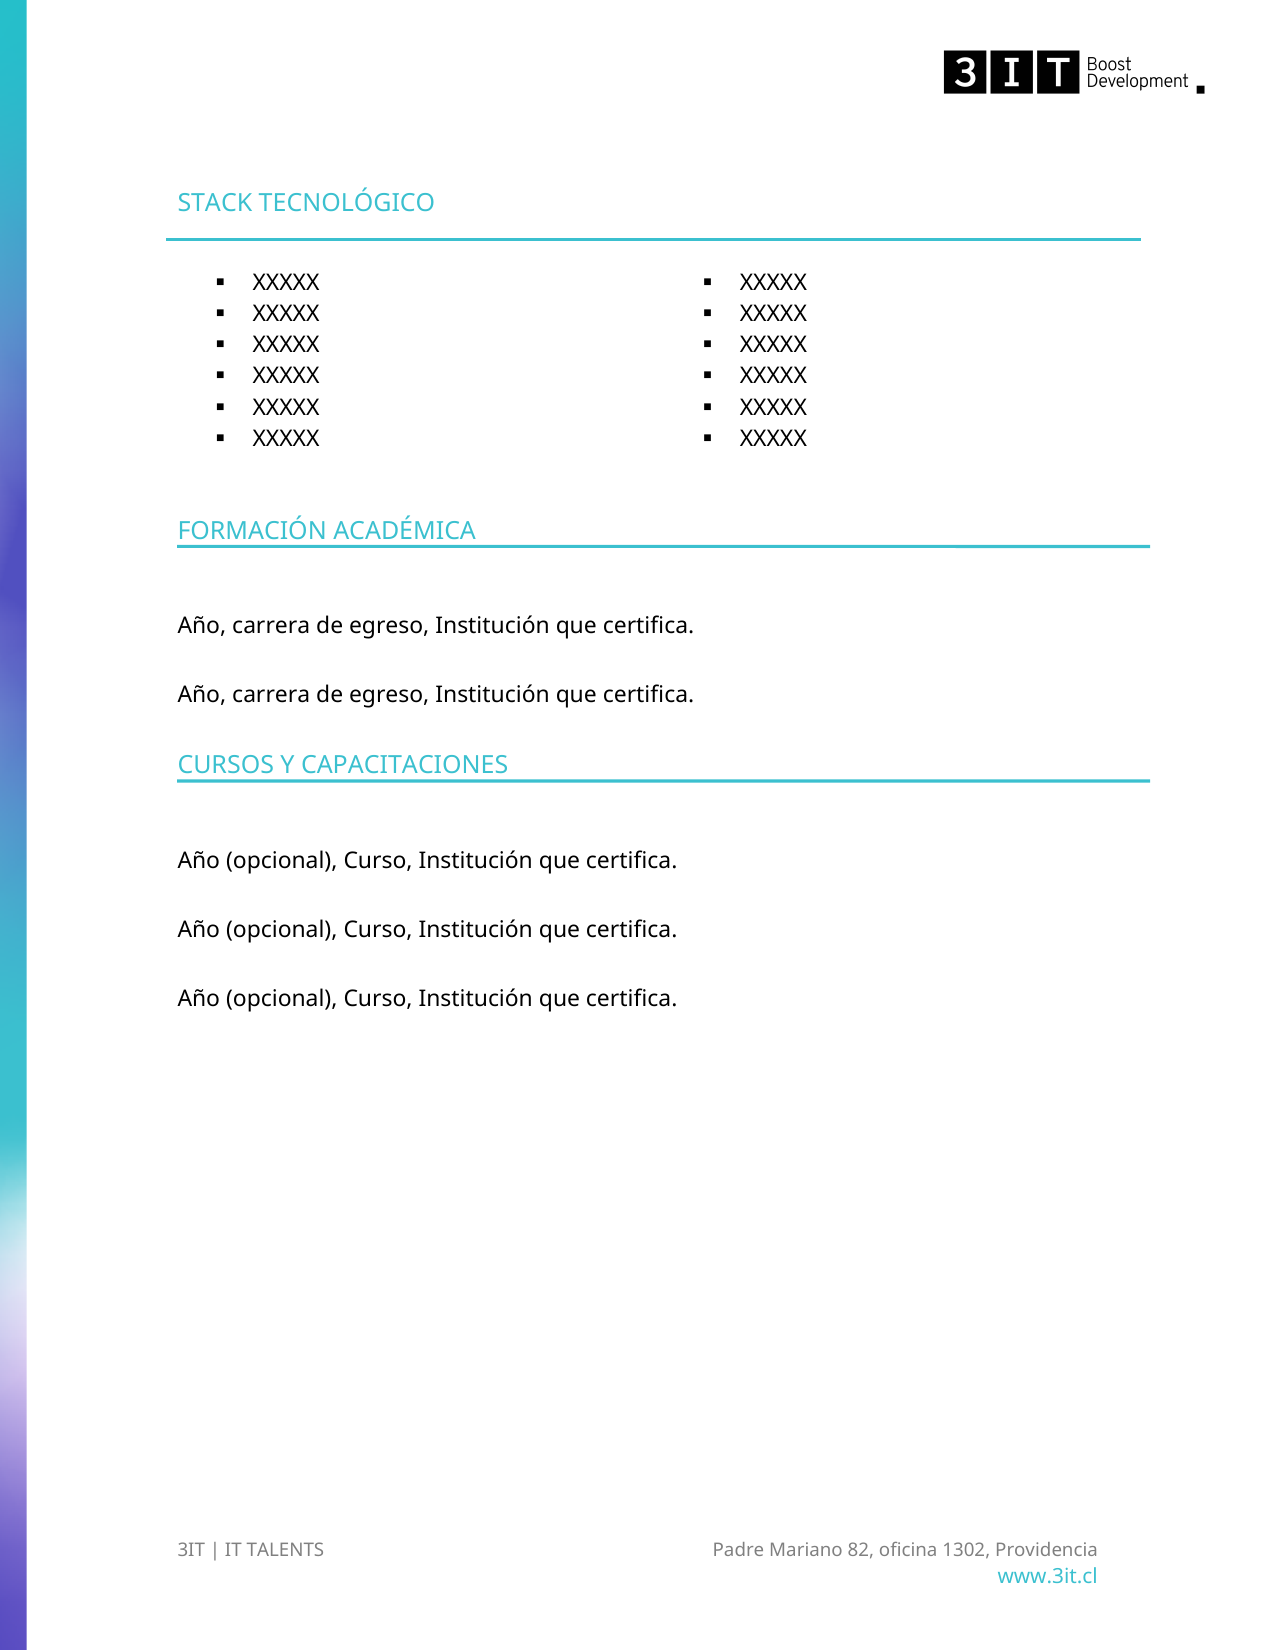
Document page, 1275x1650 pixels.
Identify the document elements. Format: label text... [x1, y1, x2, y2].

text Año (opcional), Curso, Institución que certifica. [177, 981, 1098, 1013]
text FORMACIÓN ACADÉMICA [177, 512, 1098, 544]
text Año (opcional), Curso, Institución que certifica. [177, 844, 1098, 875]
text Año, carrera de egreso, Institución que certifica. [177, 678, 1098, 709]
table_cell XXXXX XXXXX XXXXX XXXXX XXXXX XXXXX [166, 241, 653, 475]
table_cell XXXXX XXXXX XXXXX XXXXX XXXXX XXXXX [653, 241, 1141, 475]
text Año (opcional), Curso, Institución que certifica. [177, 913, 1098, 944]
text CURSOS Y CAPACITACIONES [177, 747, 1098, 779]
table_header STACK TECNOLÓGICO [166, 148, 1141, 237]
text Año, carrera de egreso, Institución que certifica. [177, 609, 1098, 641]
picture [933, 39, 1209, 103]
picture [0, 0, 27, 1650]
